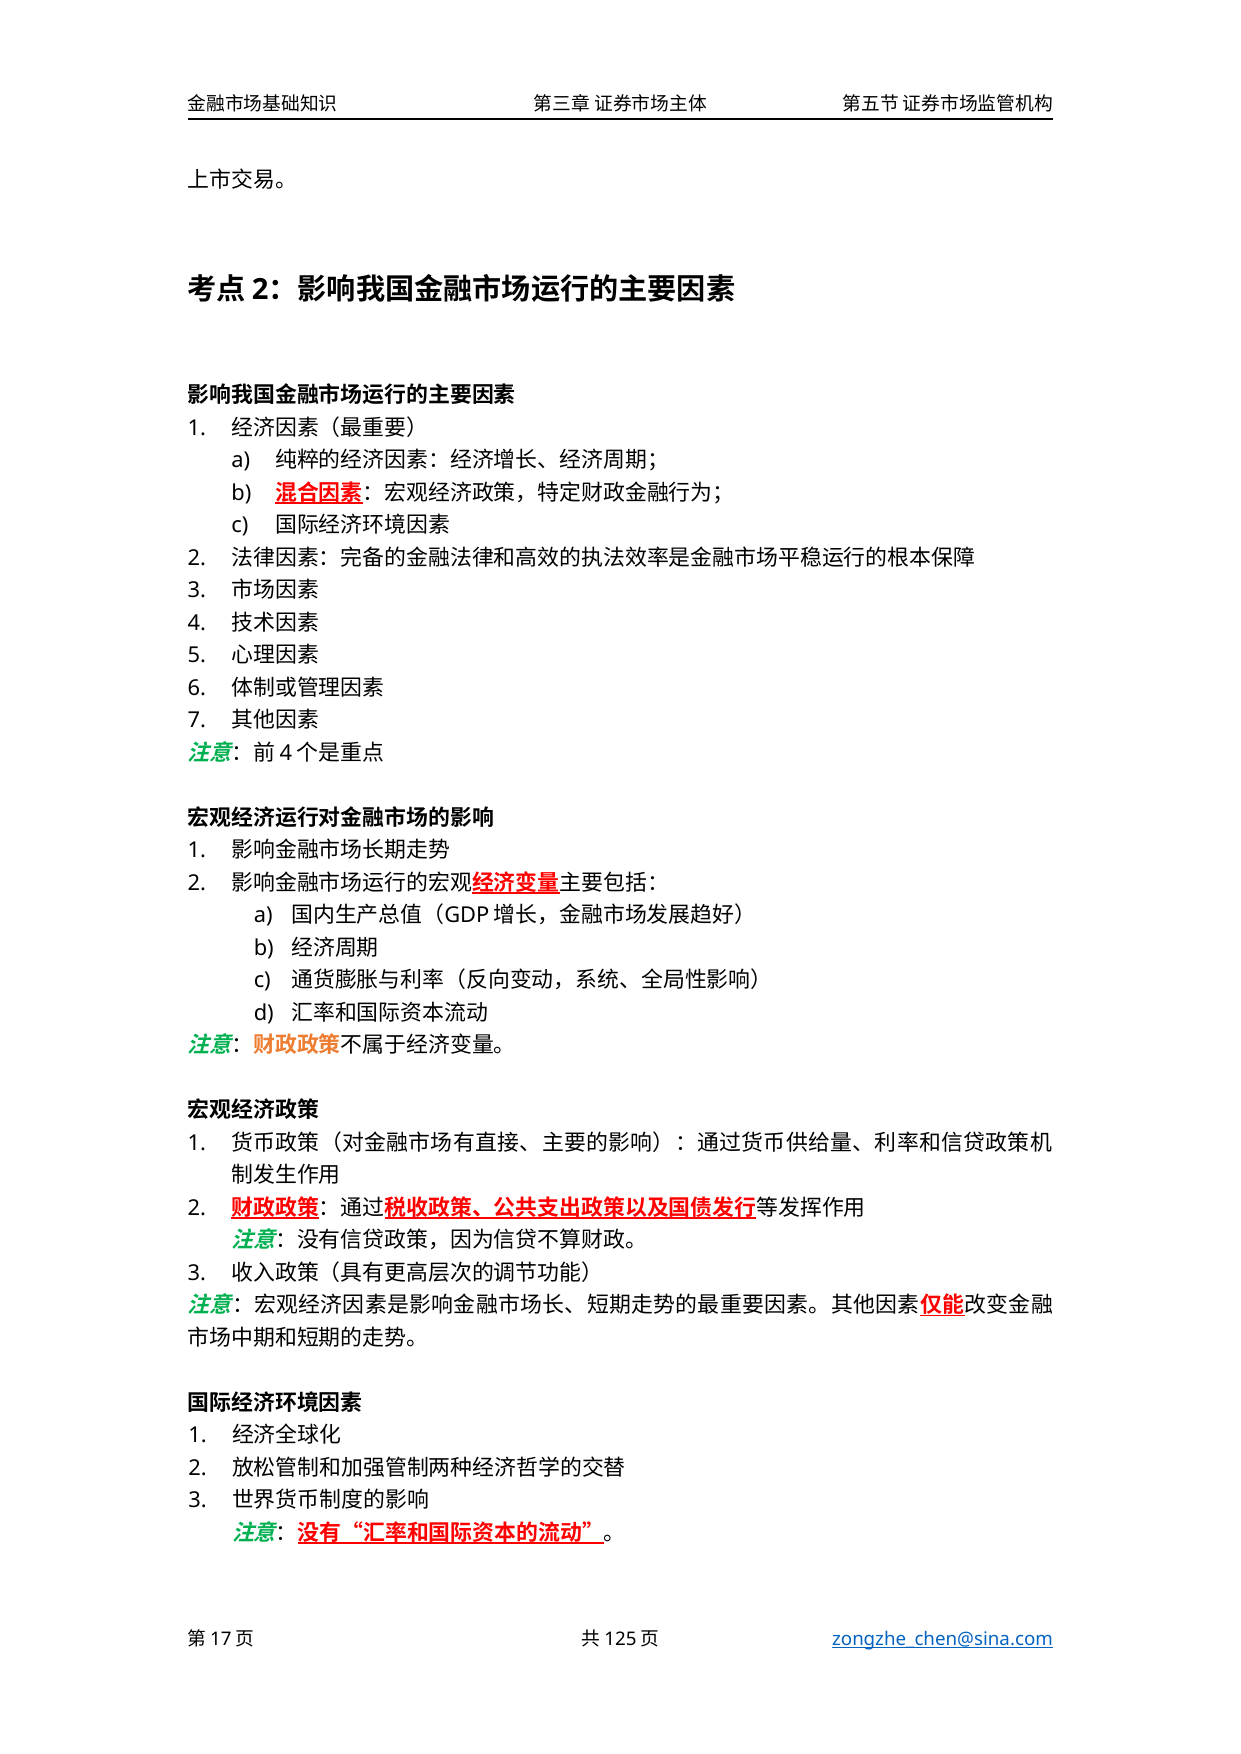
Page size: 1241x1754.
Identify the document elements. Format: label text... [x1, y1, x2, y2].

list 技术因素 [187, 604, 1053, 637]
list 体制或管理因素 [187, 669, 1053, 702]
list 市场因素 [187, 572, 1053, 604]
list 国际经济环境因素 [231, 507, 1053, 539]
list 经济周期 [253, 929, 1053, 962]
list 混合因素：宏观经济政策，特定财政金融行为； [231, 474, 1053, 507]
text 注意：宏观经济因素是影响金融市场长、短期走势的最重要因素。其他因素仅能改变金融市场中期和短期的走势。 [187, 1287, 1053, 1352]
list 影响金融市场运行的宏观经济变量主要包括： [187, 864, 1053, 897]
list 财政政策：通过税收政策、公共支出政策以及国债发行等发挥作用 [187, 1189, 1053, 1222]
list 纯粹的经济因素：经济增长、经济周期； [231, 442, 1053, 474]
list 经济全球化 [188, 1417, 1053, 1449]
text 宏观经济运行对金融市场的影响 [187, 799, 1053, 832]
list 注意：没有“汇率和国际资本的流动”。 [232, 1514, 1053, 1547]
list 经济因素（最重要） [187, 409, 1053, 442]
text 2015年2月9日，我国首个场内金融期权——上证50ETF期权，在上海证券交易所正式上市交易。 [187, 162, 1053, 194]
list 影响金融市场长期走势 [187, 832, 1053, 864]
list 注意：没有信贷政策，因为信贷不算财政。 [231, 1222, 1053, 1254]
text 注意：前4个是重点 [187, 734, 1053, 767]
list 心理因素 [187, 637, 1053, 669]
list 国内生产总值（GDP增长，金融市场发展趋好） [253, 897, 1053, 929]
text 注意：财政政策不属于经济变量。 [187, 1027, 1053, 1059]
list 通货膨胀与利率（反向变动，系统、全局性影响） [253, 962, 1053, 994]
list 其他因素 [187, 702, 1053, 734]
text 宏观经济政策 [187, 1092, 1053, 1124]
list 货币政策（对金融市场有直接、主要的影响）：通过货币供给量、利率和信贷政策机制发生作用 [187, 1124, 1053, 1189]
text 影响我国金融市场运行的主要因素 [187, 377, 1053, 409]
list 汇率和国际资本流动 [253, 994, 1053, 1027]
text 国际经济环境因素 [187, 1384, 1053, 1417]
list 法律因素：完备的金融法律和高效的执法效率是金融市场平稳运行的根本保障 [187, 539, 1053, 572]
list 放松管制和加强管制两种经济哲学的交替 [188, 1449, 1053, 1482]
list 世界货币制度的影响 [188, 1482, 1053, 1514]
list 收入政策（具有更高层次的调节功能） [187, 1254, 1053, 1287]
subtitle 考点2：影响我国金融市场运行的主要因素 [187, 254, 1053, 319]
